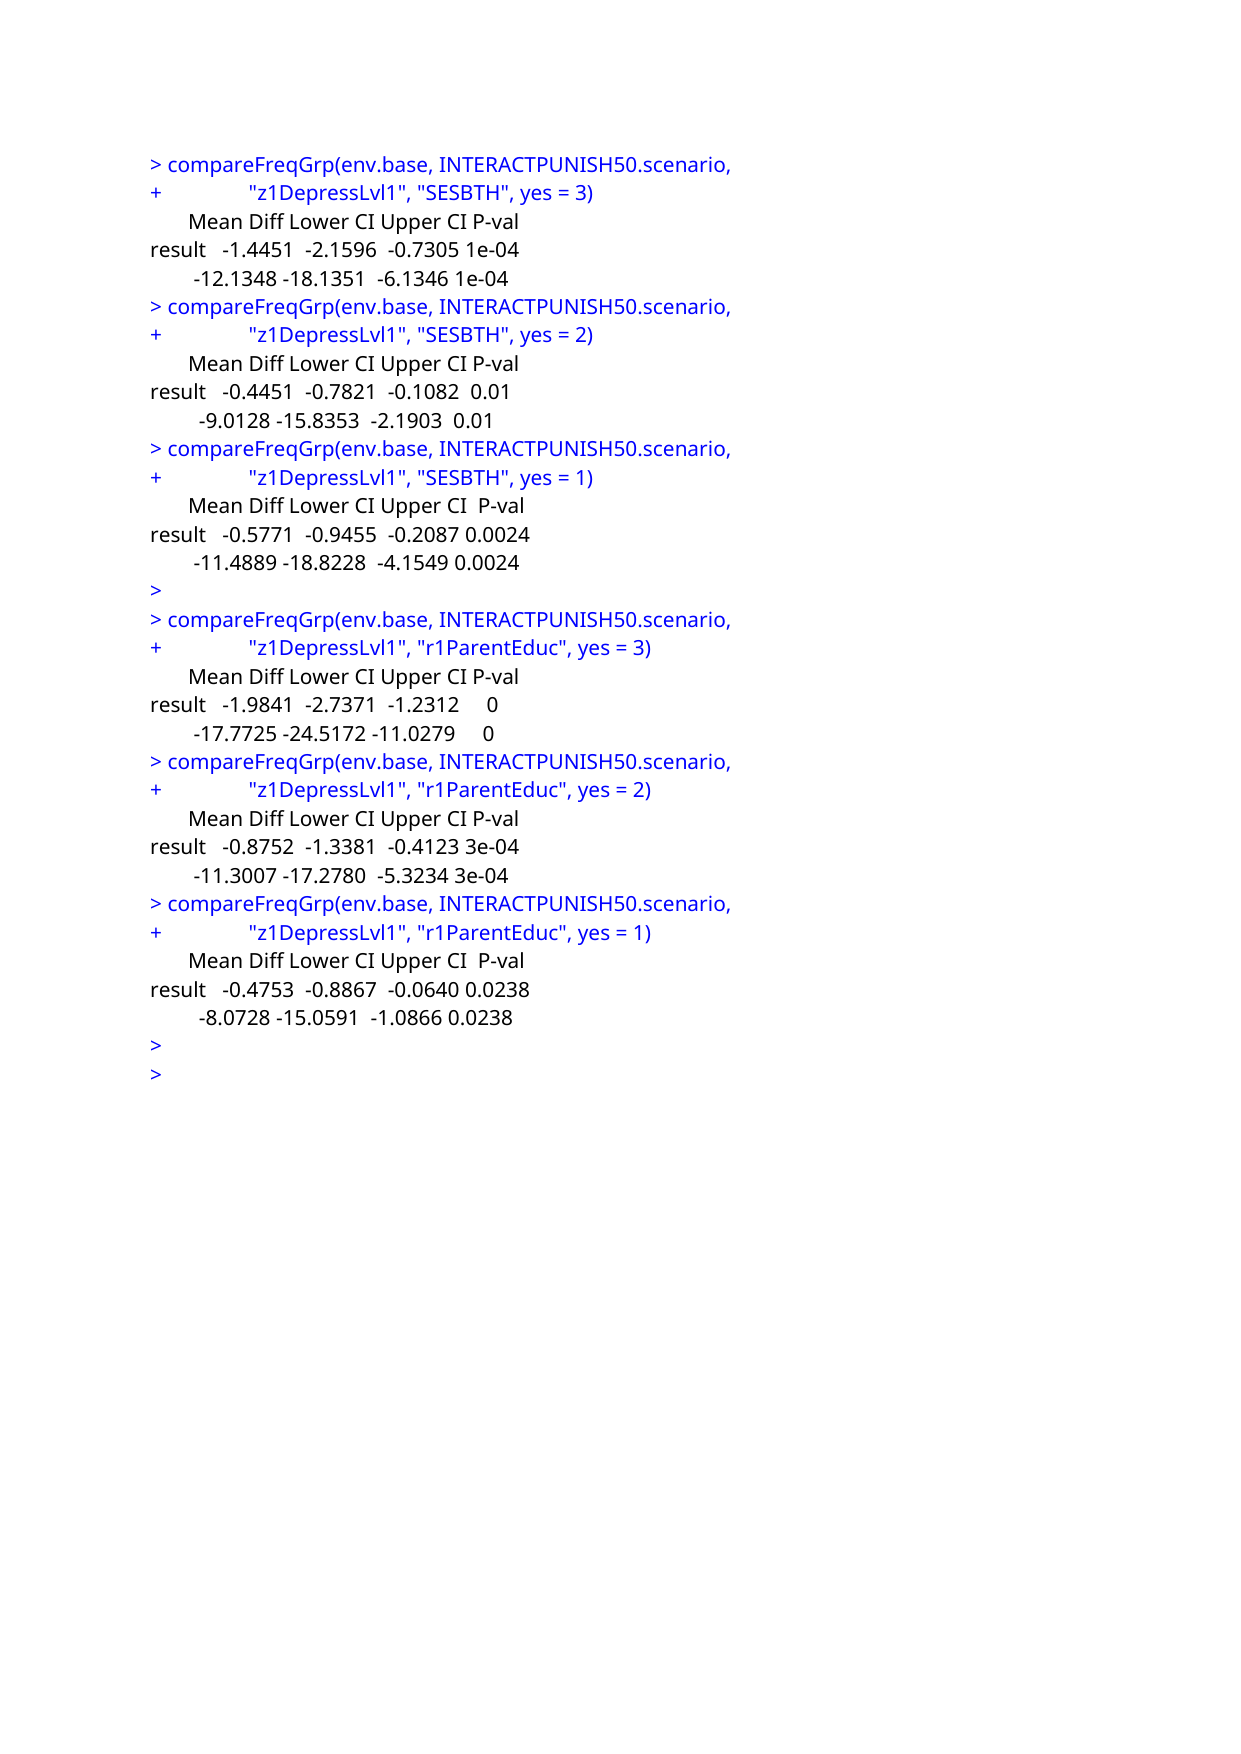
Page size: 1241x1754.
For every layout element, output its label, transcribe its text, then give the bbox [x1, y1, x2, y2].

text Mean Diff Lower CI Upper CI P-val [150, 946, 1090, 975]
text -11.3007 -17.2780 -5.3234 3e-04 [150, 861, 1090, 889]
text Mean Diff Lower CI Upper CI P-val [150, 662, 1090, 690]
text result -1.4451 -2.1596 -0.7305 1e-04 [150, 235, 1090, 264]
text > [150, 577, 1090, 605]
text > compareFreqGrp(env.base, INTERACTPUNISH50.scenario, [150, 605, 1090, 633]
text + "z1DepressLvl1", "SESBTH", yes = 2) [150, 321, 1090, 349]
text > [150, 1032, 1090, 1060]
text + "z1DepressLvl1", "r1ParentEduc", yes = 2) [150, 776, 1090, 804]
text -9.0128 -15.8353 -2.1903 0.01 [150, 406, 1090, 434]
text result -0.5771 -0.9455 -0.2087 0.0024 [150, 520, 1090, 548]
text + "z1DepressLvl1", "r1ParentEduc", yes = 1) [150, 918, 1090, 946]
text > [150, 1060, 1090, 1088]
text -17.7725 -24.5172 -11.0279 0 [150, 719, 1090, 747]
text Mean Diff Lower CI Upper CI P-val [150, 349, 1090, 377]
text > compareFreqGrp(env.base, INTERACTPUNISH50.scenario, [150, 434, 1090, 463]
text + "z1DepressLvl1", "r1ParentEduc", yes = 3) [150, 633, 1090, 662]
text > compareFreqGrp(env.base, INTERACTPUNISH50.scenario, [150, 889, 1090, 918]
text Mean Diff Lower CI Upper CI P-val [150, 207, 1090, 235]
text -11.4889 -18.8228 -4.1549 0.0024 [150, 548, 1090, 577]
text > compareFreqGrp(env.base, INTERACTPUNISH50.scenario, [150, 150, 1090, 178]
text Mean Diff Lower CI Upper CI P-val [150, 491, 1090, 520]
text Mean Diff Lower CI Upper CI P-val [150, 804, 1090, 832]
text -8.0728 -15.0591 -1.0866 0.0238 [150, 1003, 1090, 1032]
text + "z1DepressLvl1", "SESBTH", yes = 3) [150, 178, 1090, 207]
text result -0.4753 -0.8867 -0.0640 0.0238 [150, 975, 1090, 1003]
text > compareFreqGrp(env.base, INTERACTPUNISH50.scenario, [150, 747, 1090, 776]
text > compareFreqGrp(env.base, INTERACTPUNISH50.scenario, [150, 292, 1090, 321]
text + "z1DepressLvl1", "SESBTH", yes = 1) [150, 463, 1090, 491]
text result -0.8752 -1.3381 -0.4123 3e-04 [150, 832, 1090, 861]
text result -0.4451 -0.7821 -0.1082 0.01 [150, 377, 1090, 406]
text result -1.9841 -2.7371 -1.2312 0 [150, 690, 1090, 719]
text -12.1348 -18.1351 -6.1346 1e-04 [150, 264, 1090, 292]
